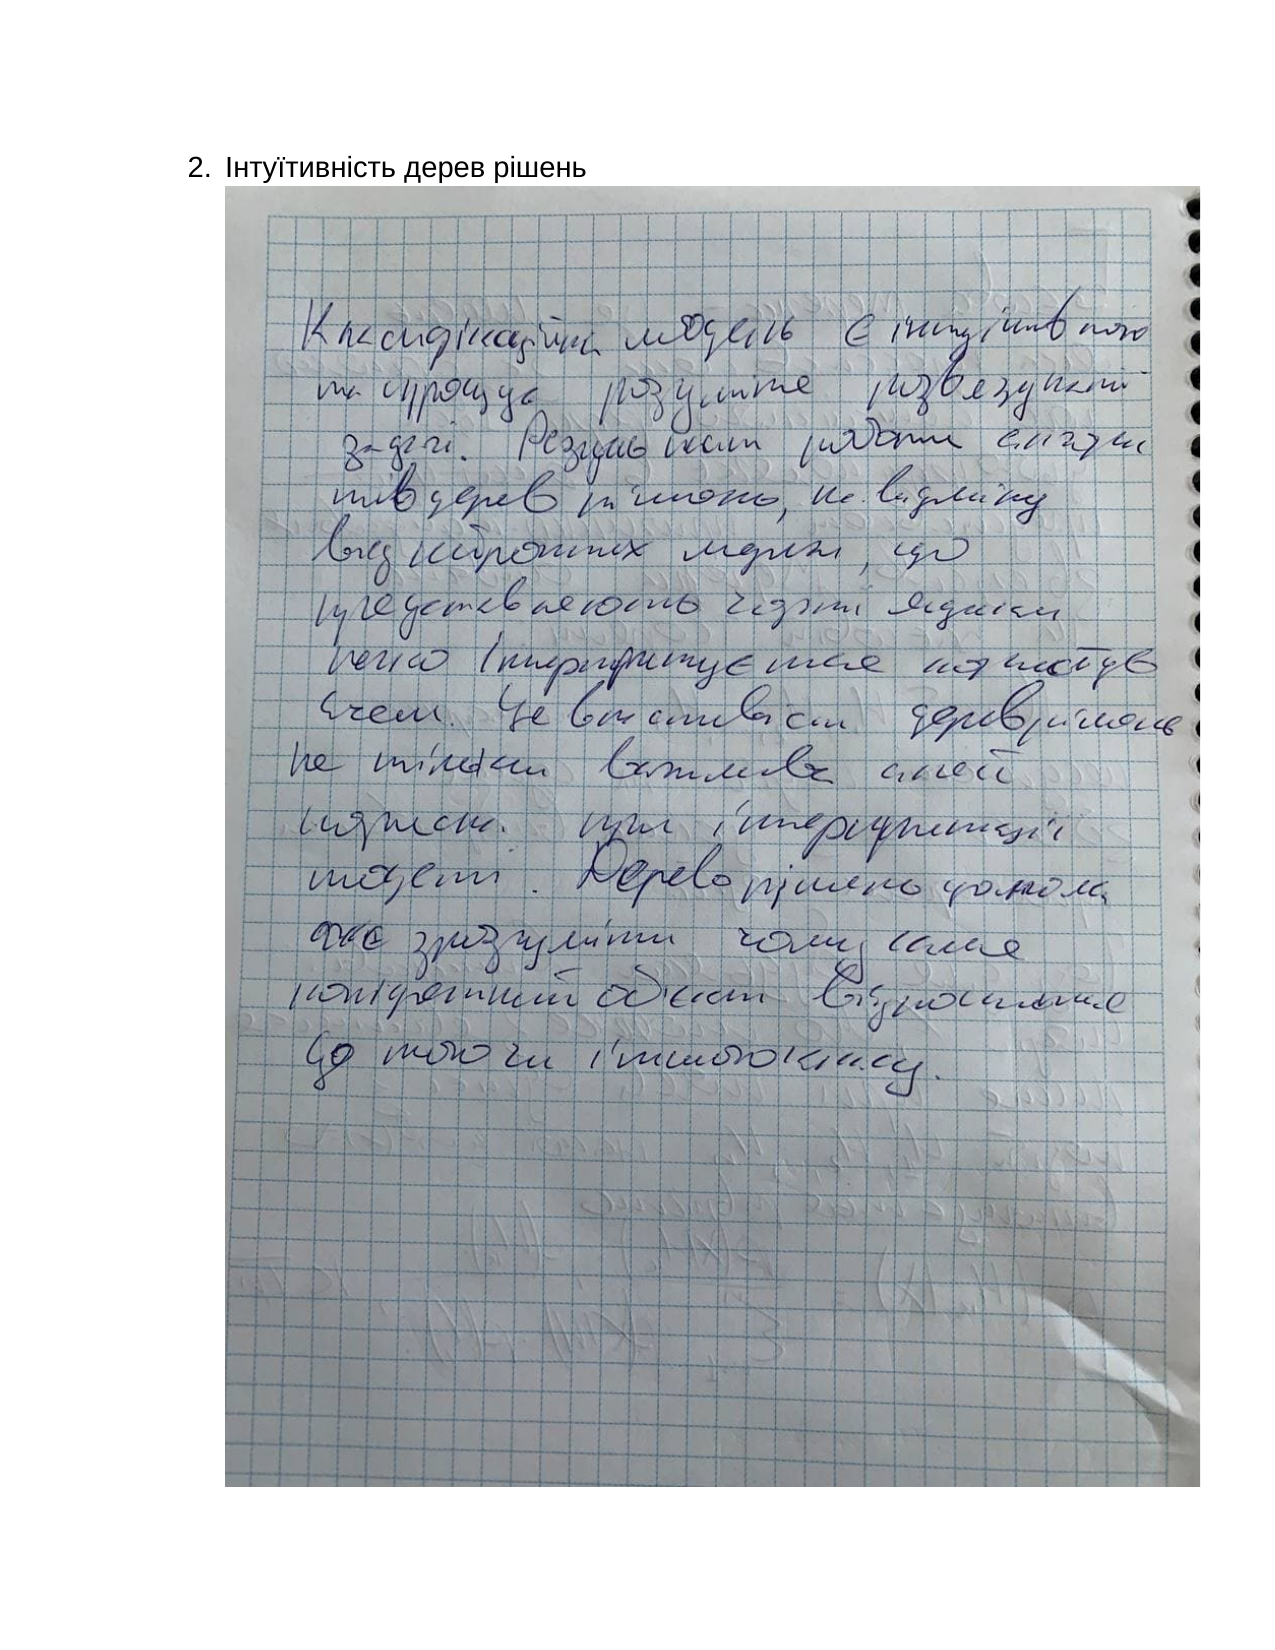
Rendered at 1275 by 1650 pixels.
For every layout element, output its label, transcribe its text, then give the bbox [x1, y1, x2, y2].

list Інтуїтивність дерев рішень [187, 150, 1125, 183]
picture [225, 186, 1200, 1487]
